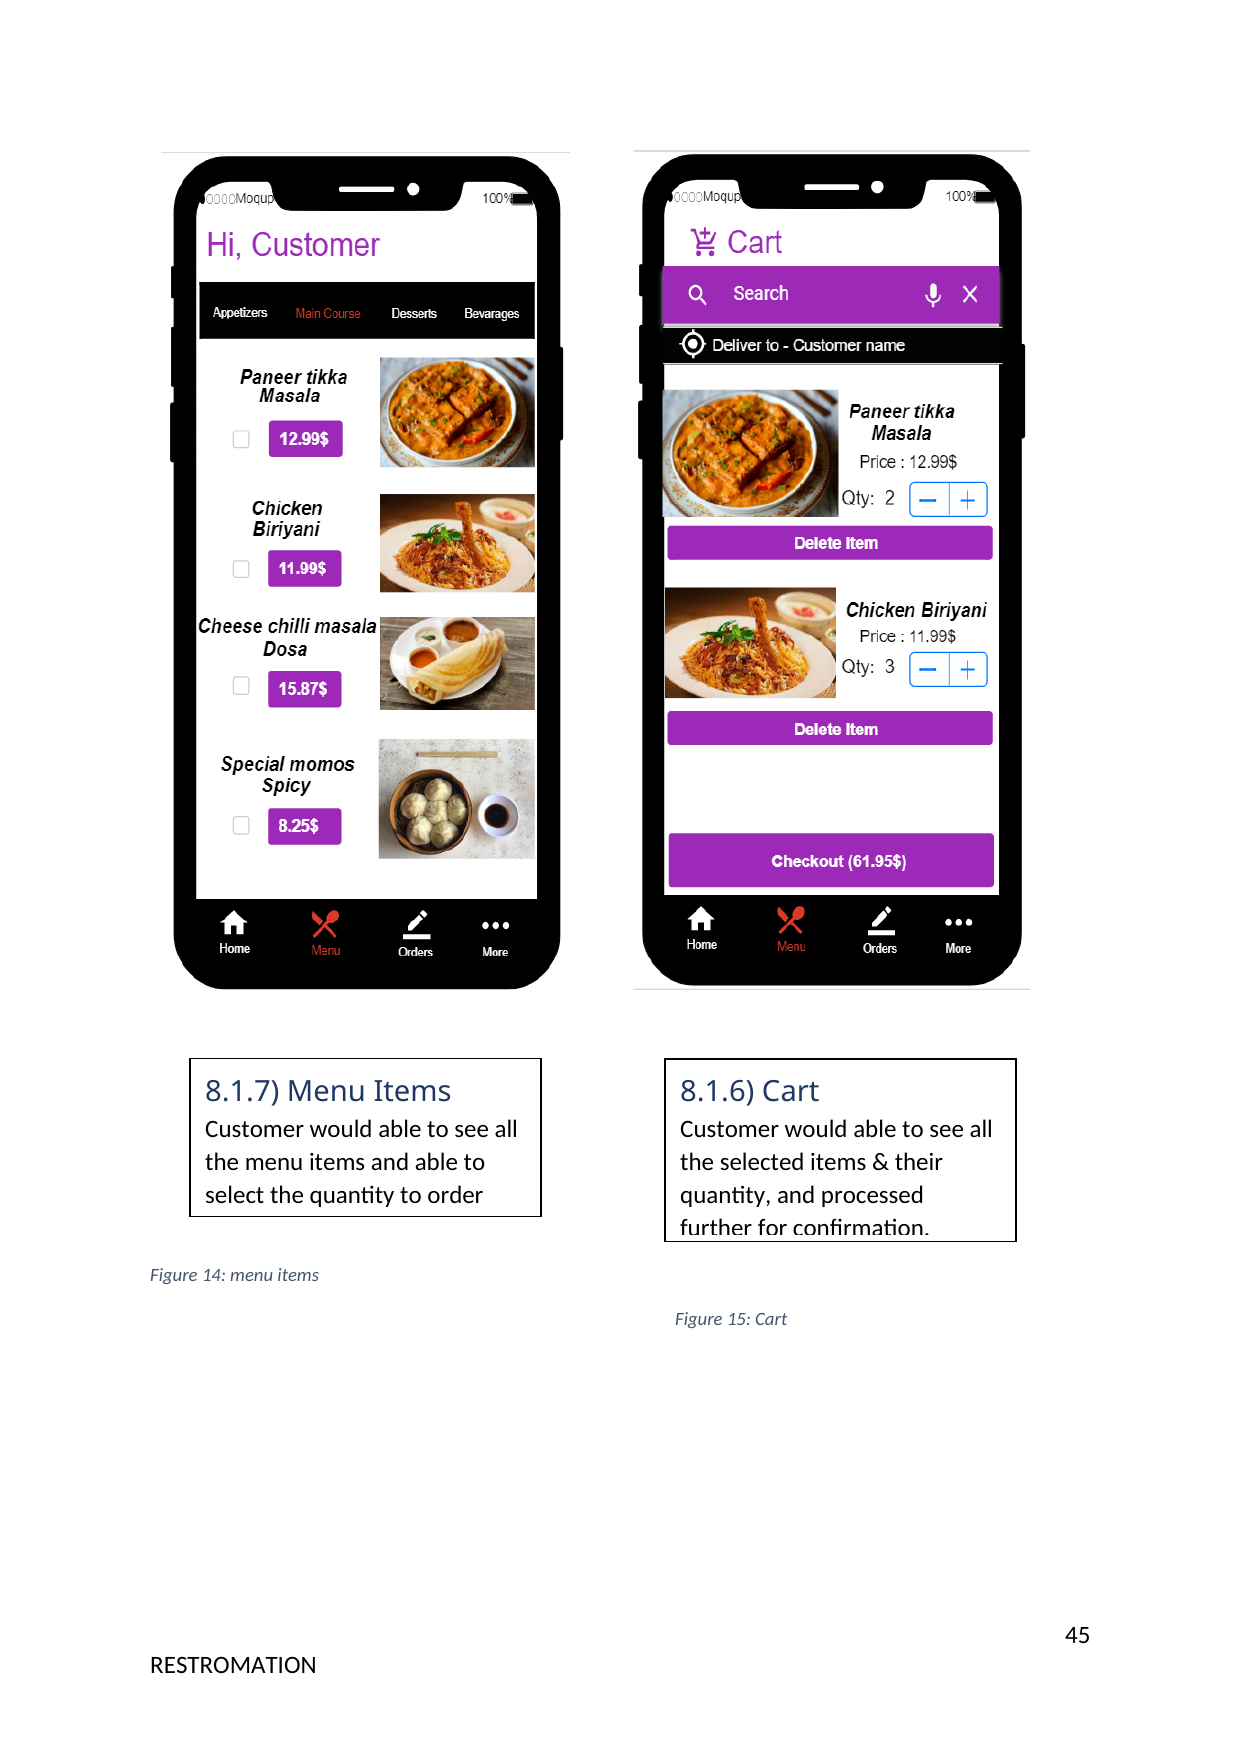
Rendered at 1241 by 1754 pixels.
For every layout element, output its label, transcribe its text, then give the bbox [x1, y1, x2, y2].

picture [161, 152, 571, 990]
picture [633, 150, 1031, 990]
text Figure 14: menu items [150, 1263, 1090, 1286]
text Figure 15: Cart [600, 1307, 1090, 1330]
